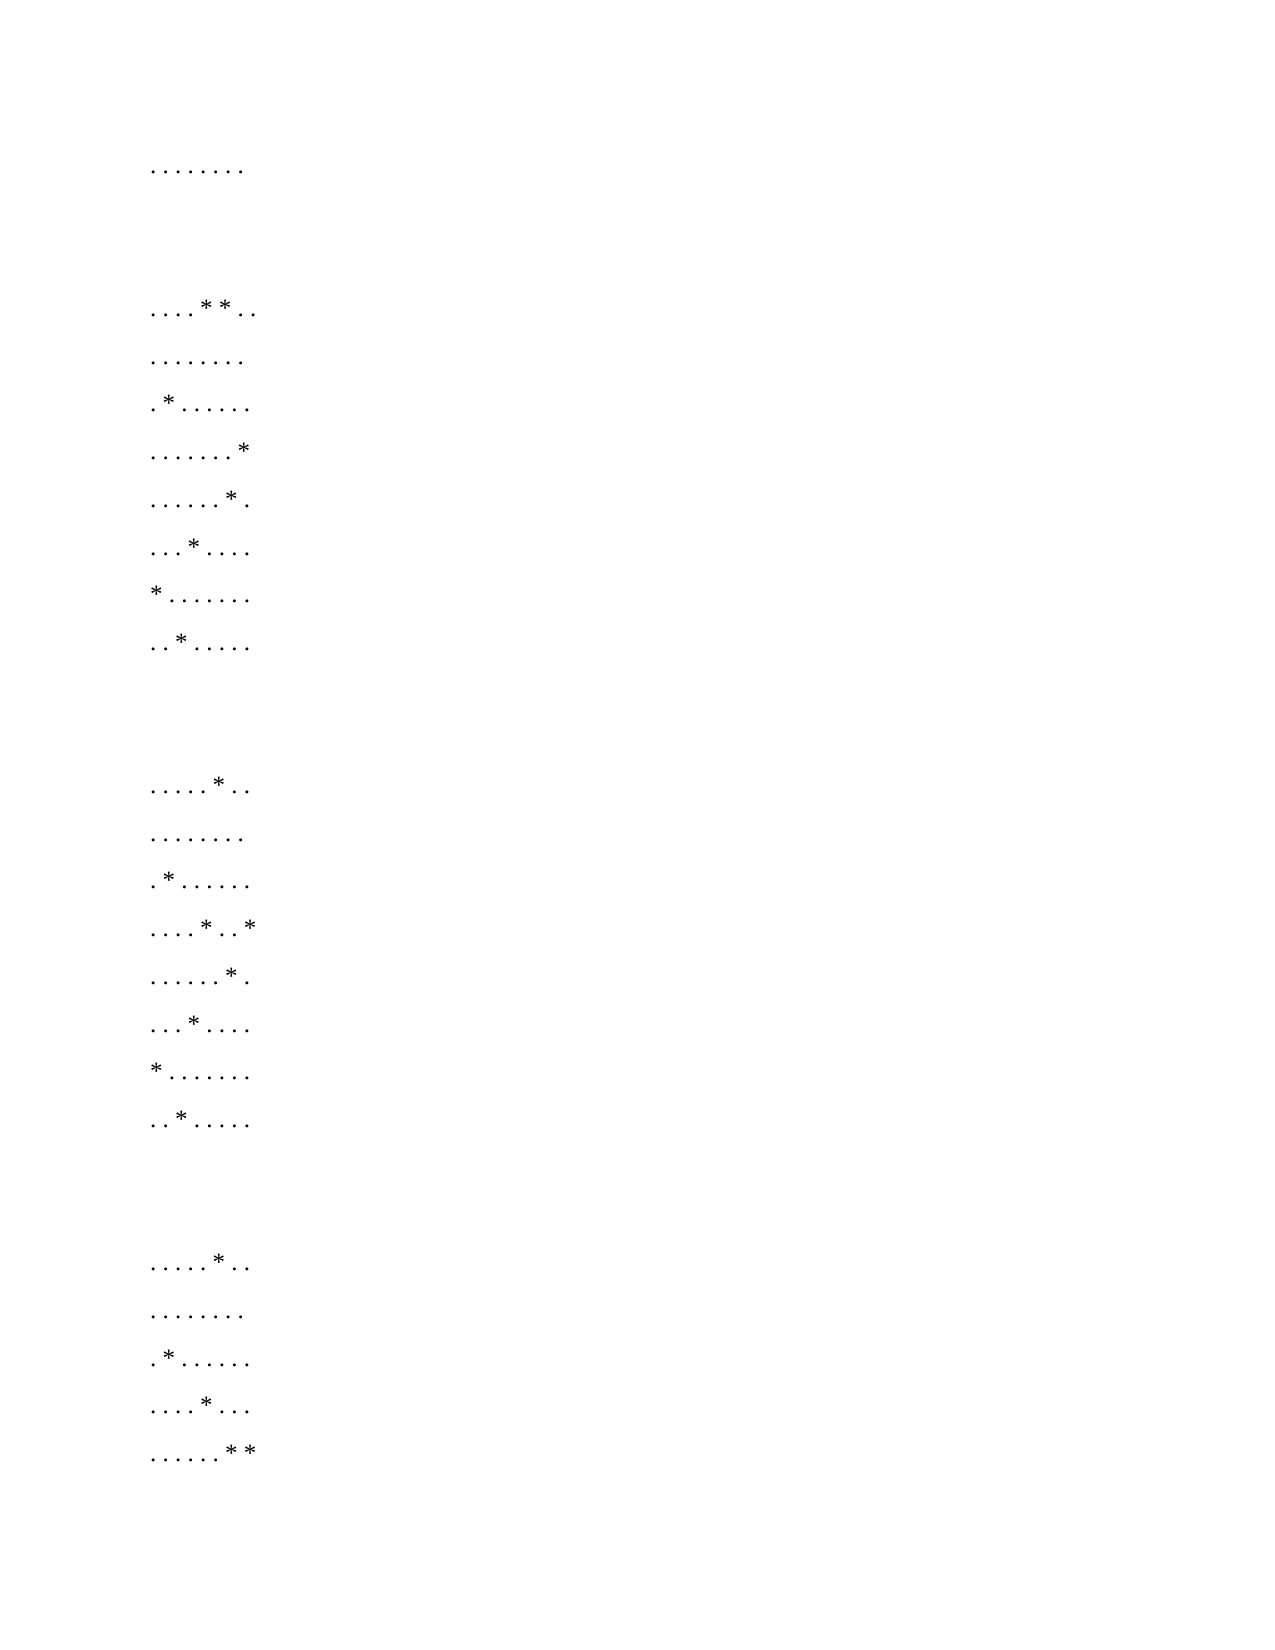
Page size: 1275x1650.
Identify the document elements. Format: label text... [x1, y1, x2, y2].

text . * . . . . . . [150, 866, 1125, 894]
text . . . . . . . . [150, 341, 1125, 369]
text . * . . . . . . [150, 1343, 1125, 1371]
text . . . . . . . . [150, 150, 1125, 179]
text . . . . . . . . [150, 818, 1125, 847]
text * . . . . . . . [150, 1056, 1125, 1085]
text . . . . . . * * [150, 1438, 1125, 1467]
text . . . . . . . . [150, 1295, 1125, 1324]
text . . . . . * . . [150, 770, 1125, 799]
text . . . * . . . . [150, 532, 1125, 560]
text . . . * . . . . [150, 1009, 1125, 1037]
text . . . . . . * . [150, 961, 1125, 990]
text . . . . . * . . [150, 1247, 1125, 1276]
text . * . . . . . . [150, 388, 1125, 417]
text . . * . . . . . [150, 627, 1125, 656]
text . . . . . . . * [150, 436, 1125, 465]
text . . * . . . . . [150, 1104, 1125, 1133]
text . . . . * . . . [150, 1390, 1125, 1419]
text . . . . * * . . [150, 293, 1125, 322]
text . . . . * . . * [150, 913, 1125, 942]
text * . . . . . . . [150, 579, 1125, 608]
text . . . . . . * . [150, 484, 1125, 513]
